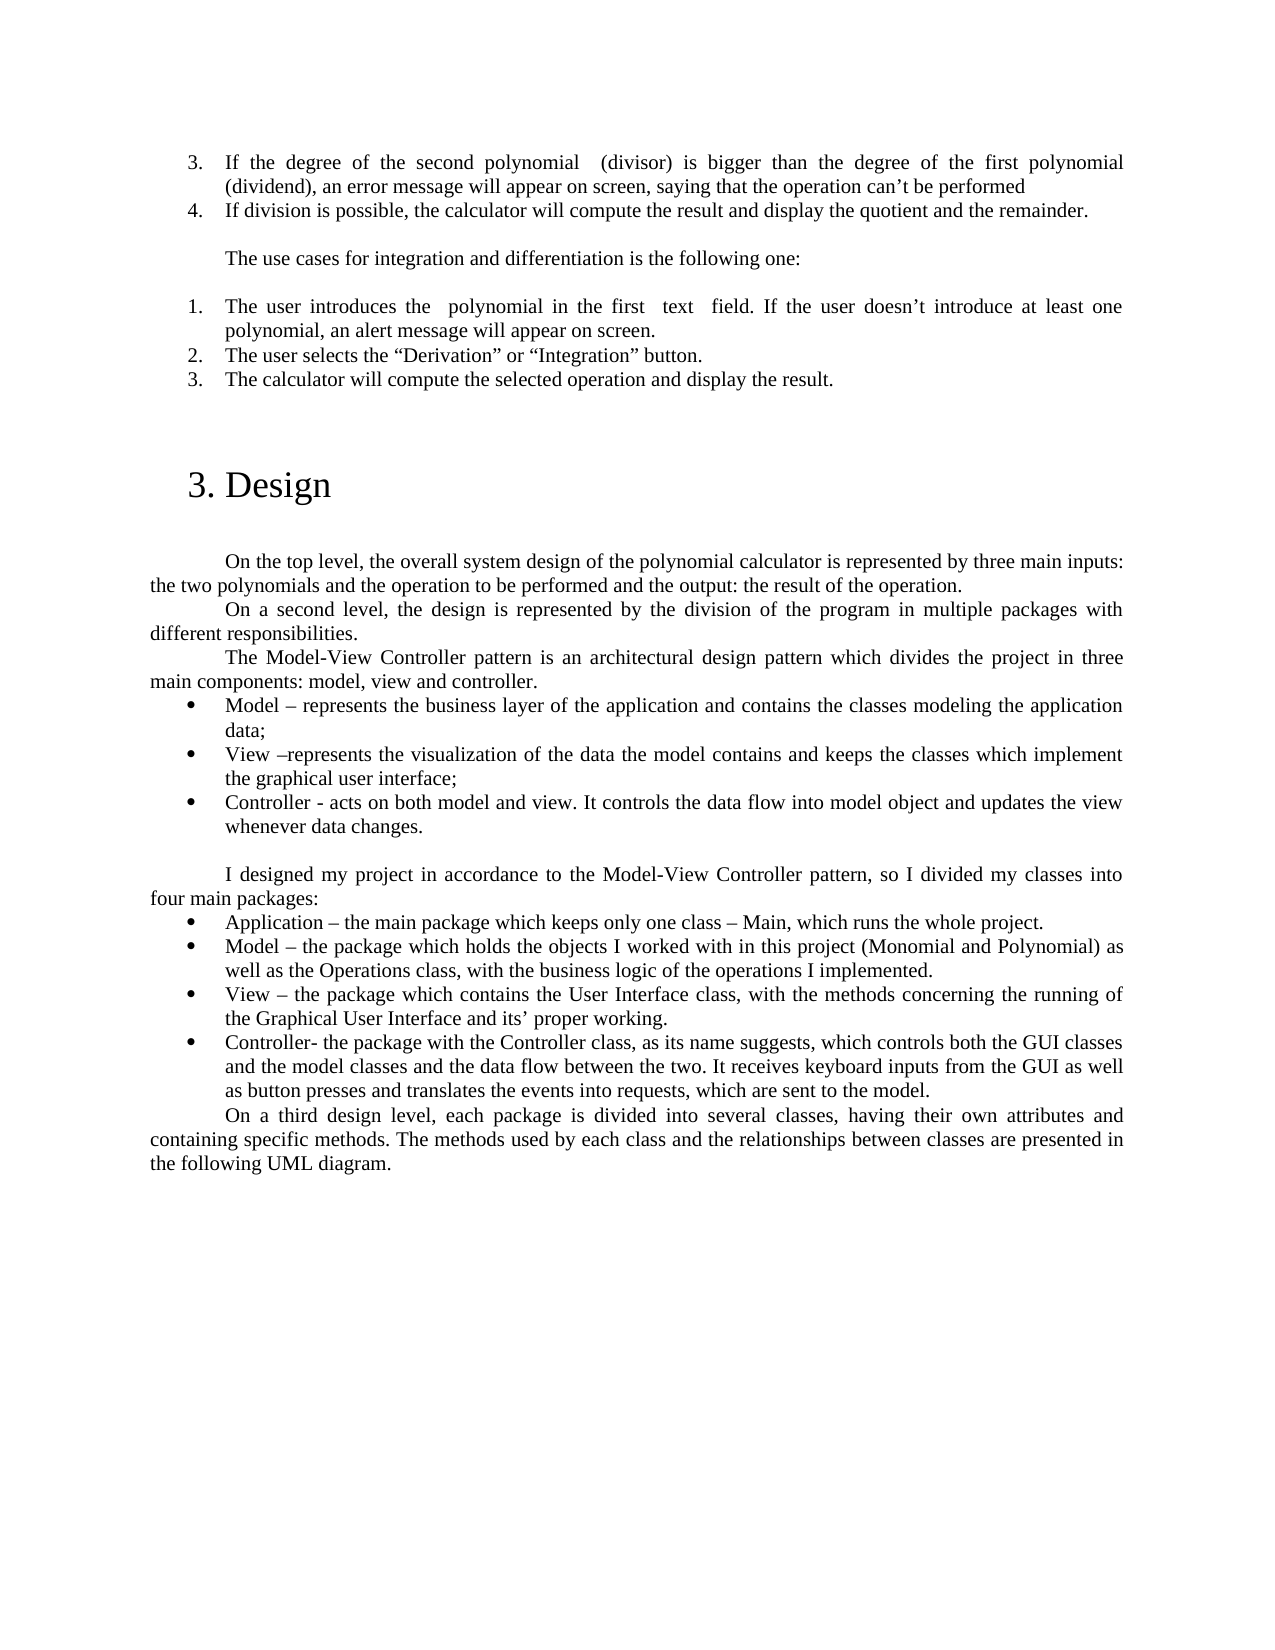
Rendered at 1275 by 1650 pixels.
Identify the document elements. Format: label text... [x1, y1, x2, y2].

list View –represents the visualization of the data the model contains and keeps the classes which implement the graphical user interface; [187, 742, 1125, 790]
list The user selects the “Derivation” or “Integration” button. [187, 342, 1125, 367]
text On a third design level, each package is divided into several classes, having their own attributes and containing specific methods. The methods used by each class and the relationships between classes are presented in the following UML diagram. [150, 1102, 1125, 1175]
list View – the package which contains the User Interface class, with the methods concerning the running of the Graphical User Interface and its’ proper working. [187, 982, 1125, 1030]
list Controller- the package with the Controller class, as its name suggests, which controls both the GUI classes and the model classes and the data flow between the two. It receives keyboard inputs from the GUI as well as button presses and translates the events into requests, which are sent to the model. [187, 1030, 1125, 1102]
text On a second level, the design is represented by the division of the program in multiple packages with different responsibilities. [150, 597, 1125, 645]
list Application – the main package which keeps only one class – Main, which runs the whole project. [187, 910, 1125, 934]
text I designed my project in accordance to the Model-View Controller pattern, so I divided my classes into four main packages: [150, 862, 1125, 910]
list If division is possible, the calculator will compute the result and display the quotient and the remainder. [187, 198, 1125, 222]
list If the degree of the second polynomial (divisor) is bigger than the degree of the first polynomial (dividend), an error message will appear on screen, saying that the operation can’t be performed [187, 150, 1125, 198]
text The use cases for integration and differentiation is the following one: [225, 246, 1125, 270]
list Model – represents the business layer of the application and contains the classes modeling the application data; [187, 693, 1125, 742]
list Design [187, 463, 1125, 506]
list Model – the package which holds the objects I worked with in this project (Monomial and Polynomial) as well as the Operations class, with the business logic of the operations I implemented. [187, 934, 1125, 982]
list Controller - acts on both model and view. It controls the data flow into model object and updates the view whenever data changes. [187, 790, 1125, 838]
text The Model-View Controller pattern is an architectural design pattern which divides the project in three main components: model, view and controller. [150, 645, 1125, 693]
text On the top level, the overall system design of the polynomial calculator is represented by three main inputs: the two polynomials and the operation to be performed and the output: the result of the operation. [150, 549, 1125, 597]
list The calculator will compute the selected operation and display the result. [187, 367, 1125, 391]
list The user introduces the polynomial in the first text field. If the user doesn’t introduce at least one polynomial, an alert message will appear on screen. [187, 294, 1125, 342]
